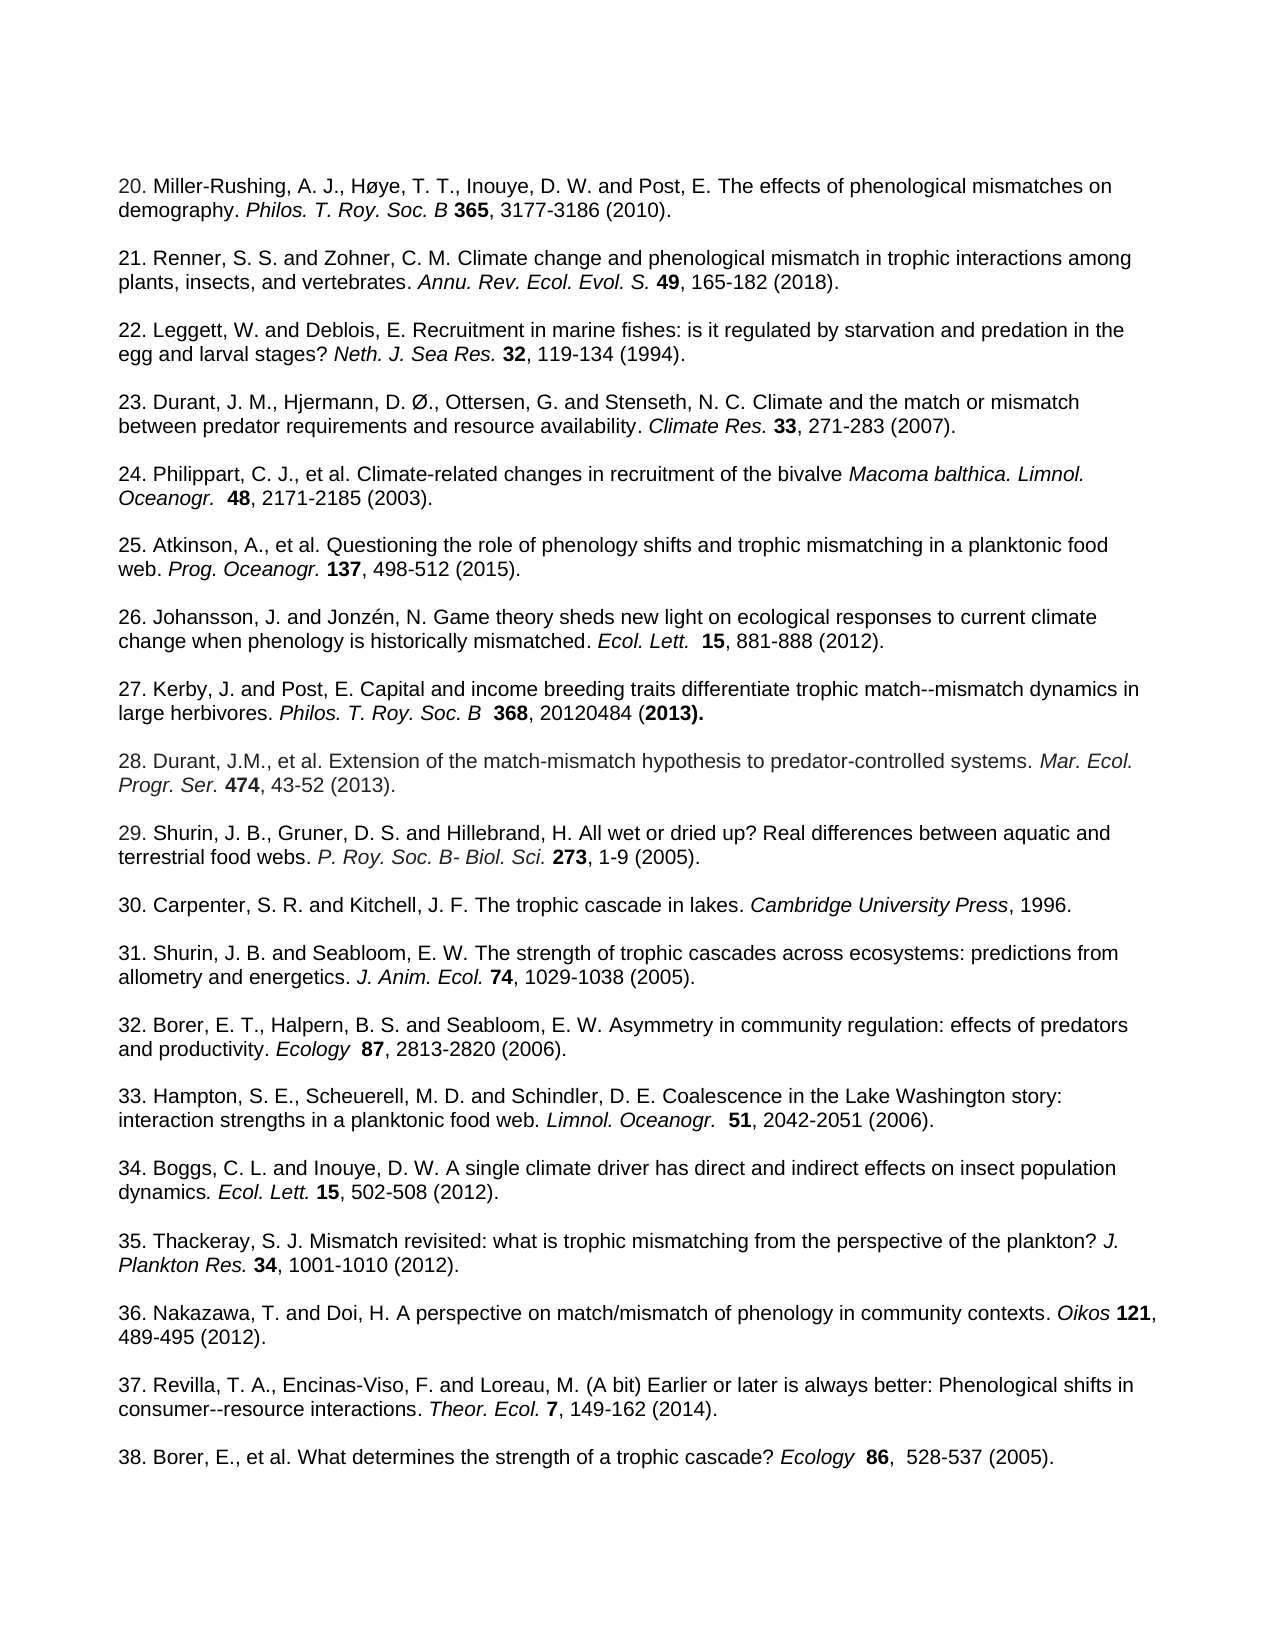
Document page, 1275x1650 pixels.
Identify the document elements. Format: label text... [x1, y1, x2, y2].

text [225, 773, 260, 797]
text 27. Kerby, J. and Post, E. Capital and income breeding traits differentiate trophic match--mismatch dynamics in large herbivores. Philos. T. Roy. Soc. B 368, 20120484 (2013). [118, 677, 1157, 725]
text 20. Miller-Rushing, A. J., Høye, T. T., Inouye, D. W. and Post, E. The effects of phenological mismatches on demography. Philos. T. Roy. Soc. B 365, 3177-3186 (2010). [118, 174, 1157, 222]
text 23. Durant, J. M., Hjermann, D. Ø., Ottersen, G. and Stenseth, N. C. Climate and the match or mismatch between predator requirements and resource availability. Climate Res. 33, 271-283 (2007). [118, 389, 1157, 437]
text 24. Philippart, C. J., et al. Climate-related changes in recruitment of the bivalve Macoma balthica. Limnol. Oceanogr. 48, 2171-2185 (2003). [118, 461, 1157, 509]
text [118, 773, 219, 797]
text 28. Durant, J.M., et al. Extension of the match-mismatch hypothesis to predator-controlled systems. Mar. Ecol. Progr. Ser. 474, 43-52 (2013). [396, 749, 1157, 797]
text 29. Shurin, J. B., Gruner, D. S. and Hillebrand, H. All wet or dried up? Real differences between aquatic and terrestrial food webs. P. Roy. Soc. B- Biol. Sci. 273, 1-9 (2005). [118, 821, 1157, 869]
text 26. Johansson, J. and Jonzén, N. Game theory sheds new light on ecological responses to current climate change when phenology is historically mismatched. Ecol. Lett. 15, 881-888 (2012). [118, 605, 1157, 653]
text 25. Atkinson, A., et al. Questioning the role of phenology shifts and trophic mismatching in a planktonic food web. Prog. Oceanogr. 137, 498-512 (2015). [118, 533, 1157, 581]
text 35. Thackeray, S. J. Mismatch revisited: what is trophic mismatching from the perspective of the plankton? J. Plankton Res. 34, 1001-1010 (2012). [118, 1229, 1157, 1277]
text 31. Shurin, J. B. and Seabloom, E. W. The strength of trophic cascades across ecosystems: predictions from allometry and energetics. J. Anim. Ecol. 74, 1029-1038 (2005). [118, 941, 1157, 988]
text 21. Renner, S. S. and Zohner, C. M. Climate change and phenological mismatch in trophic interactions among plants, insects, and vertebrates. Annu. Rev. Ecol. Evol. S. 49, 165-182 (2018). [118, 246, 1157, 294]
text 38. Borer, E., et al. What determines the strength of a trophic cascade? Ecology 86, 528-537 (2005). [118, 1445, 1157, 1469]
text 36. Nakazawa, T. and Doi, H. A perspective on match/mismatch of phenology in community contexts. Oikos 121, 489-495 (2012). [118, 1301, 1157, 1349]
text 33. Hampton, S. E., Scheuerell, M. D. and Schindler, D. E. Coalescence in the Lake Washington story: interaction strengths in a planktonic food web. Limnol. Oceanogr. 51, 2042-2051 (2006). [118, 1084, 1157, 1132]
text 30. Carpenter, S. R. and Kitchell, J. F. The trophic cascade in lakes. Cambridge University Press, 1996. [118, 893, 1157, 917]
text 37. Revilla, T. A., Encinas-Viso, F. and Loreau, M. (A bit) Earlier or later is always better: Phenological shifts in consumer--resource interactions. Theor. Ecol. 7, 149-162 (2014). [118, 1373, 1157, 1421]
text 32. Borer, E. T., Halpern, B. S. and Seabloom, E. W. Asymmetry in community regulation: effects of predators and productivity. Ecology 87, 2813-2820 (2006). [118, 1012, 1157, 1060]
text 22. Leggett, W. and Deblois, E. Recruitment in marine fishes: is it regulated by starvation and predation in the egg and larval stages? Neth. J. Sea Res. 32, 119-134 (1994). [118, 318, 1157, 366]
text 34. Boggs, C. L. and Inouye, D. W. A single climate driver has direct and indirect effects on insect population dynamics. Ecol. Lett. 15, 502-508 (2012). [118, 1156, 1157, 1204]
